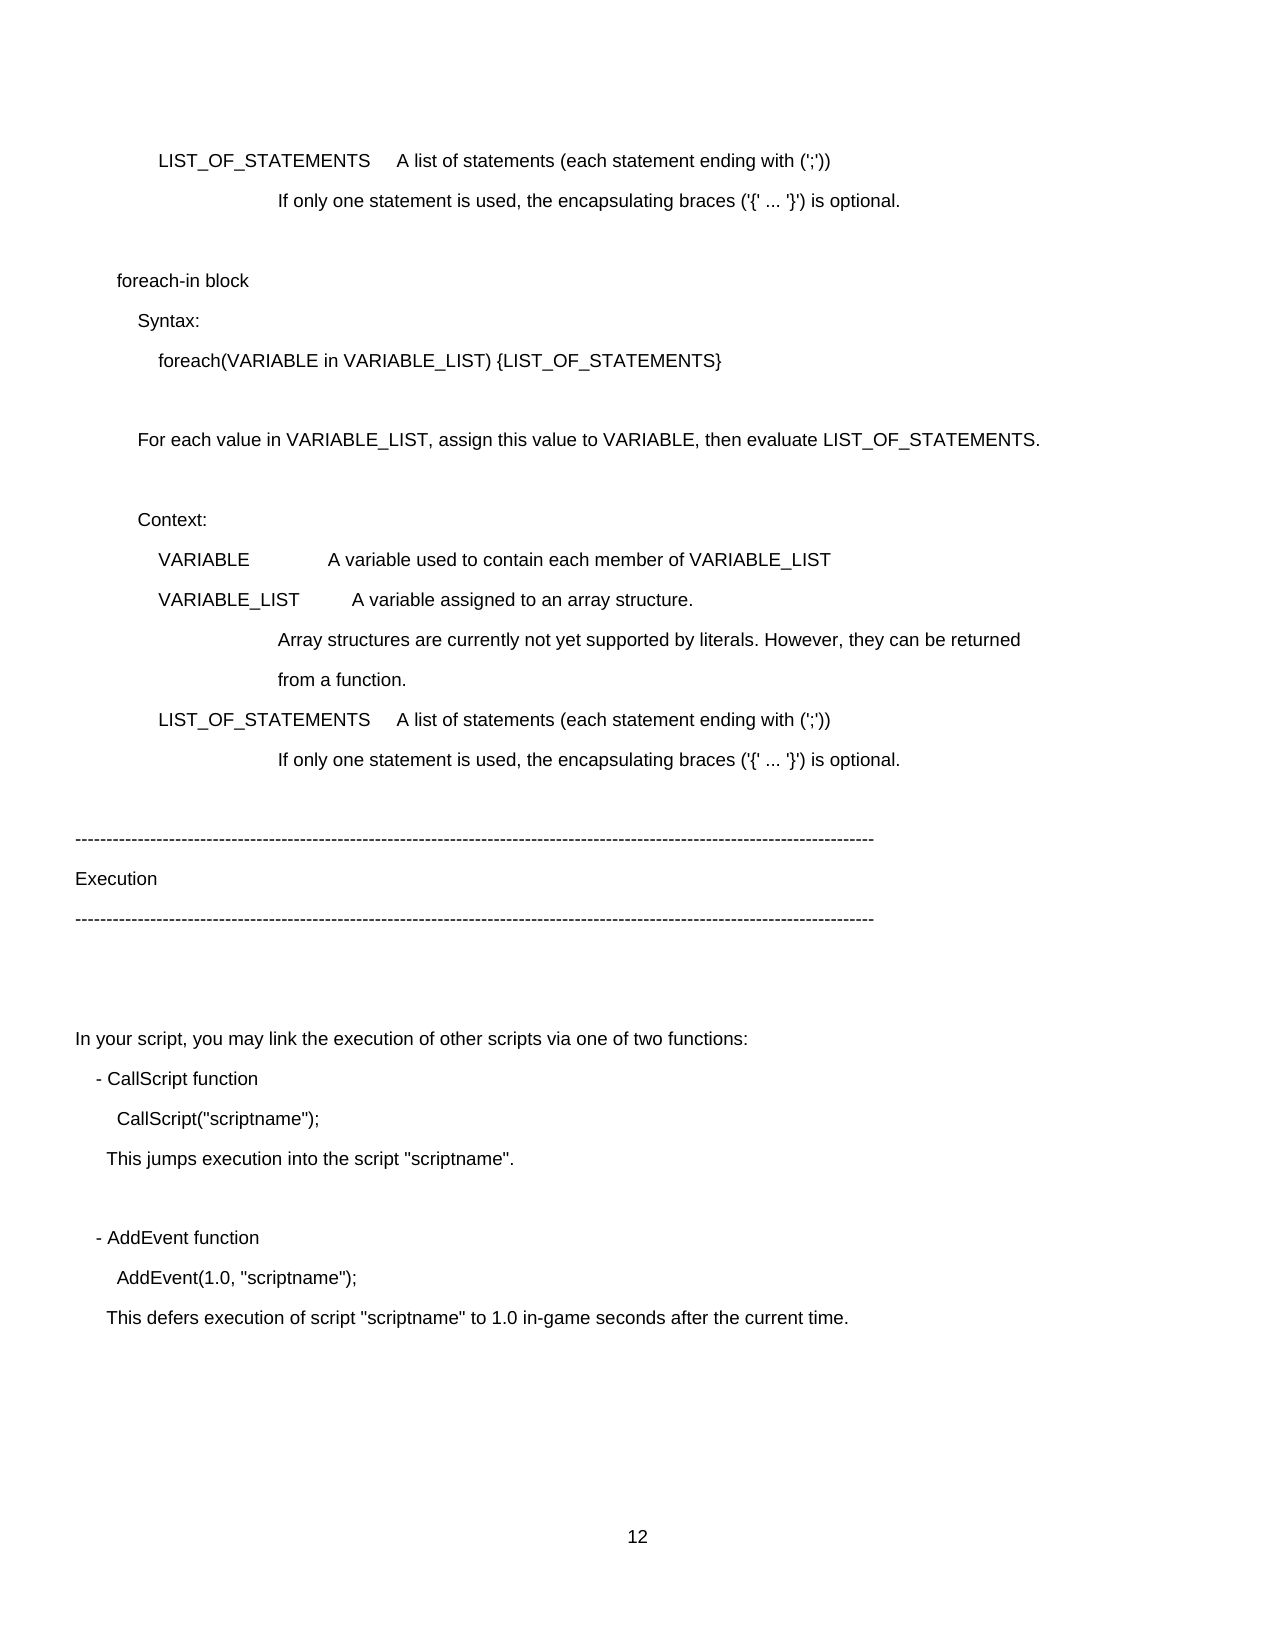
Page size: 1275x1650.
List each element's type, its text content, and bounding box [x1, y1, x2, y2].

text If only one statement is used, the encapsulating braces ('{' ... '}') is optional. [75, 190, 1200, 211]
text AddEvent(1.0, "scriptname"); [75, 1267, 1200, 1289]
text from a function. [75, 669, 1200, 690]
text VARIABLE_LIST A variable assigned to an array structure. [75, 589, 1200, 610]
text foreach-in block [75, 270, 1200, 291]
text LIST_OF_STATEMENTS A list of statements (each statement ending with (';')) [75, 150, 1200, 172]
text Syntax: [75, 309, 1200, 331]
text - AddEvent function [75, 1227, 1200, 1249]
text Context: [75, 509, 1200, 531]
text LIST_OF_STATEMENTS A list of statements (each statement ending with (';')) [75, 708, 1200, 730]
text foreach(VARIABLE in VARIABLE_LIST) {LIST_OF_STATEMENTS} [75, 349, 1200, 371]
text If only one statement is used, the encapsulating braces ('{' ... '}') is optional. [75, 748, 1200, 770]
text In your script, you may link the execution of other scripts via one of two functions: [75, 1028, 1200, 1049]
text This jumps execution into the script "scriptname". [75, 1147, 1200, 1169]
text Array structures are currently not yet supported by literals. However, they can be returned [75, 629, 1200, 650]
text CallScript("scriptname"); [75, 1107, 1200, 1129]
text -------------------------------------------------------------------------------------------------------------------------------- [75, 908, 1200, 929]
text Execution [75, 868, 1200, 890]
text -------------------------------------------------------------------------------------------------------------------------------- [75, 828, 1200, 850]
text For each value in VARIABLE_LIST, assign this value to VARIABLE, then evaluate LIST_OF_STATEMENTS. [75, 429, 1200, 451]
text - CallScript function [75, 1068, 1200, 1089]
text This defers execution of script "scriptname" to 1.0 in-game seconds after the current time. [75, 1307, 1200, 1328]
text VARIABLE A variable used to contain each member of VARIABLE_LIST [75, 549, 1200, 571]
